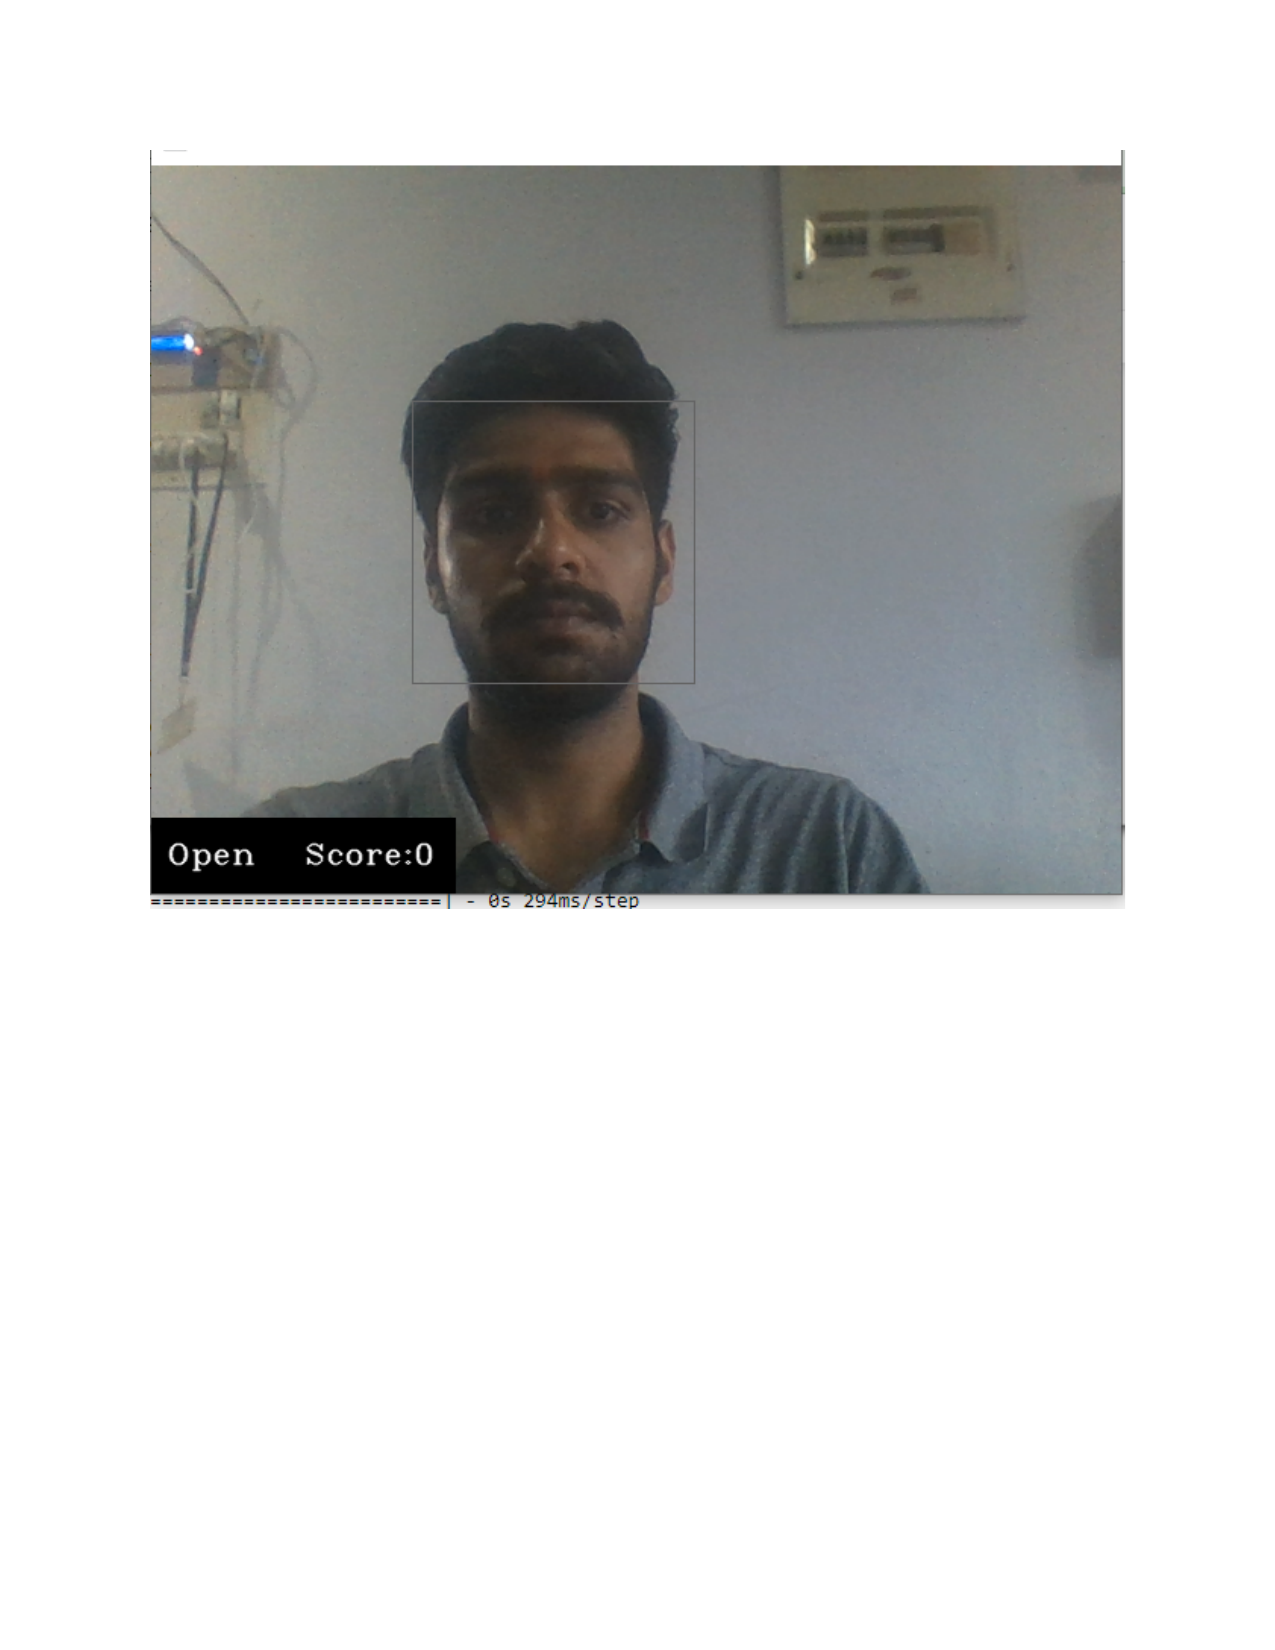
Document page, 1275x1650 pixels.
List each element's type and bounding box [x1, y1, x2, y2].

picture [150, 150, 1125, 909]
